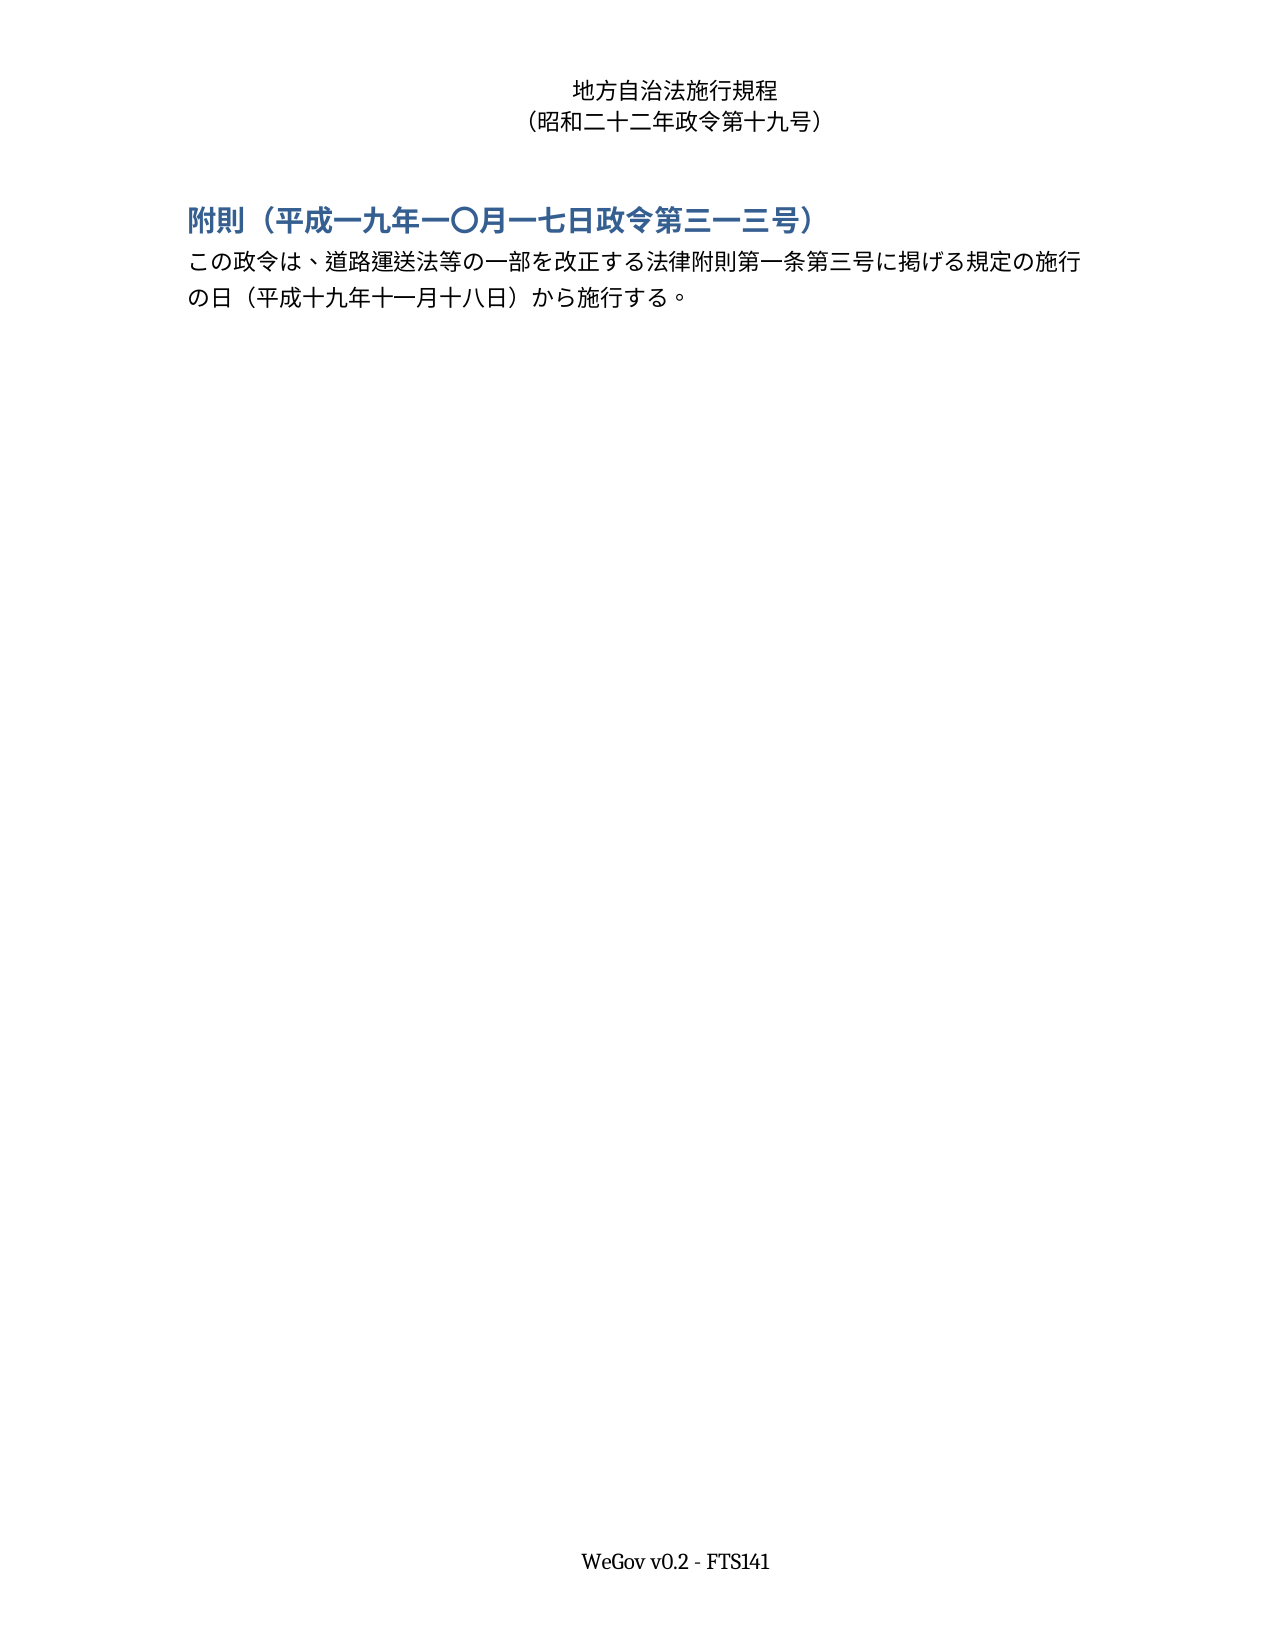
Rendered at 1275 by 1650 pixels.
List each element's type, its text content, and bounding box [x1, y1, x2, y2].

subtitle 附則（平成一九年一〇月一七日政令第三一三号） [187, 200, 1087, 240]
text この政令は、道路運送法等の一部を改正する法律附則第一条第三号に掲げる規定の施行の日（平成十九年十一月十八日）から施行する。 [187, 246, 1087, 313]
